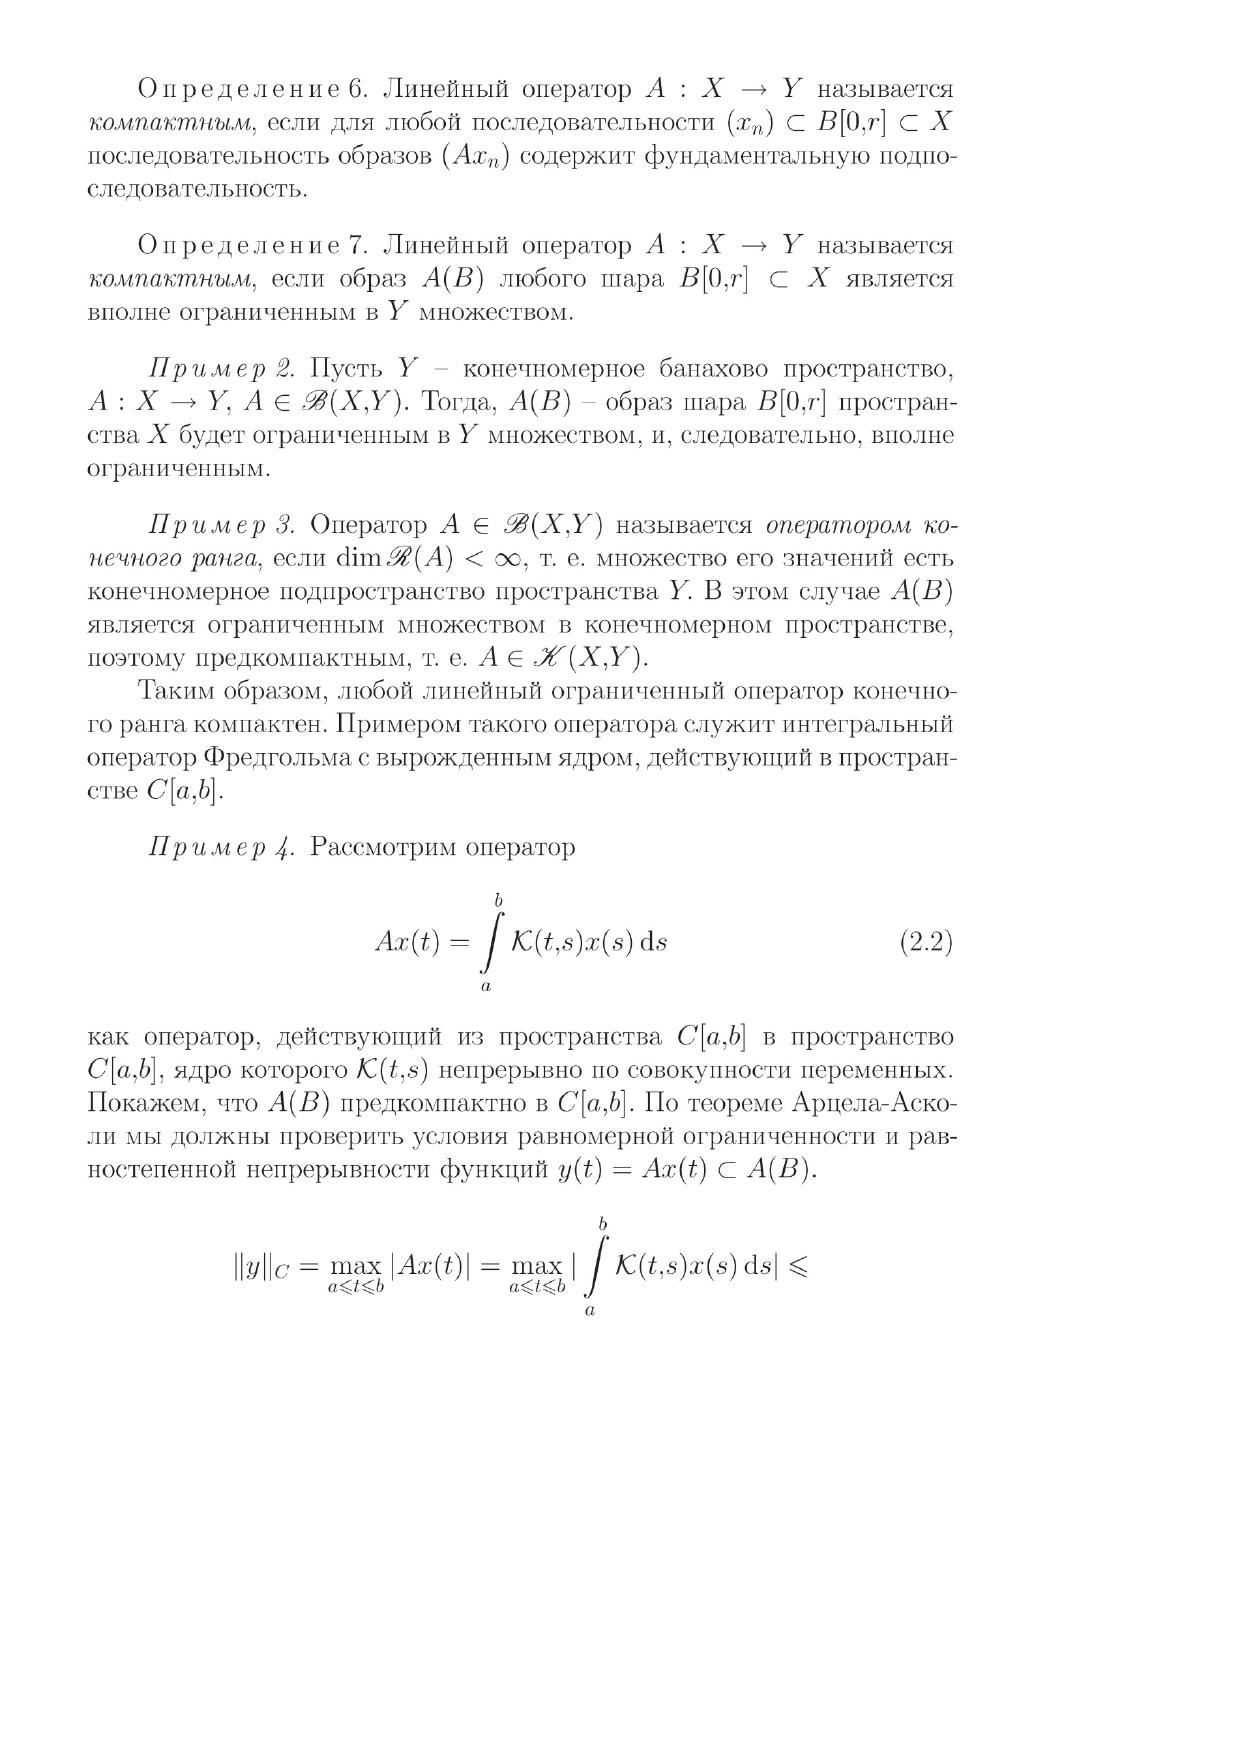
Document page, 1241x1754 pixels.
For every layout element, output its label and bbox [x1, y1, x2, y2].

picture [75, 75, 961, 1341]
